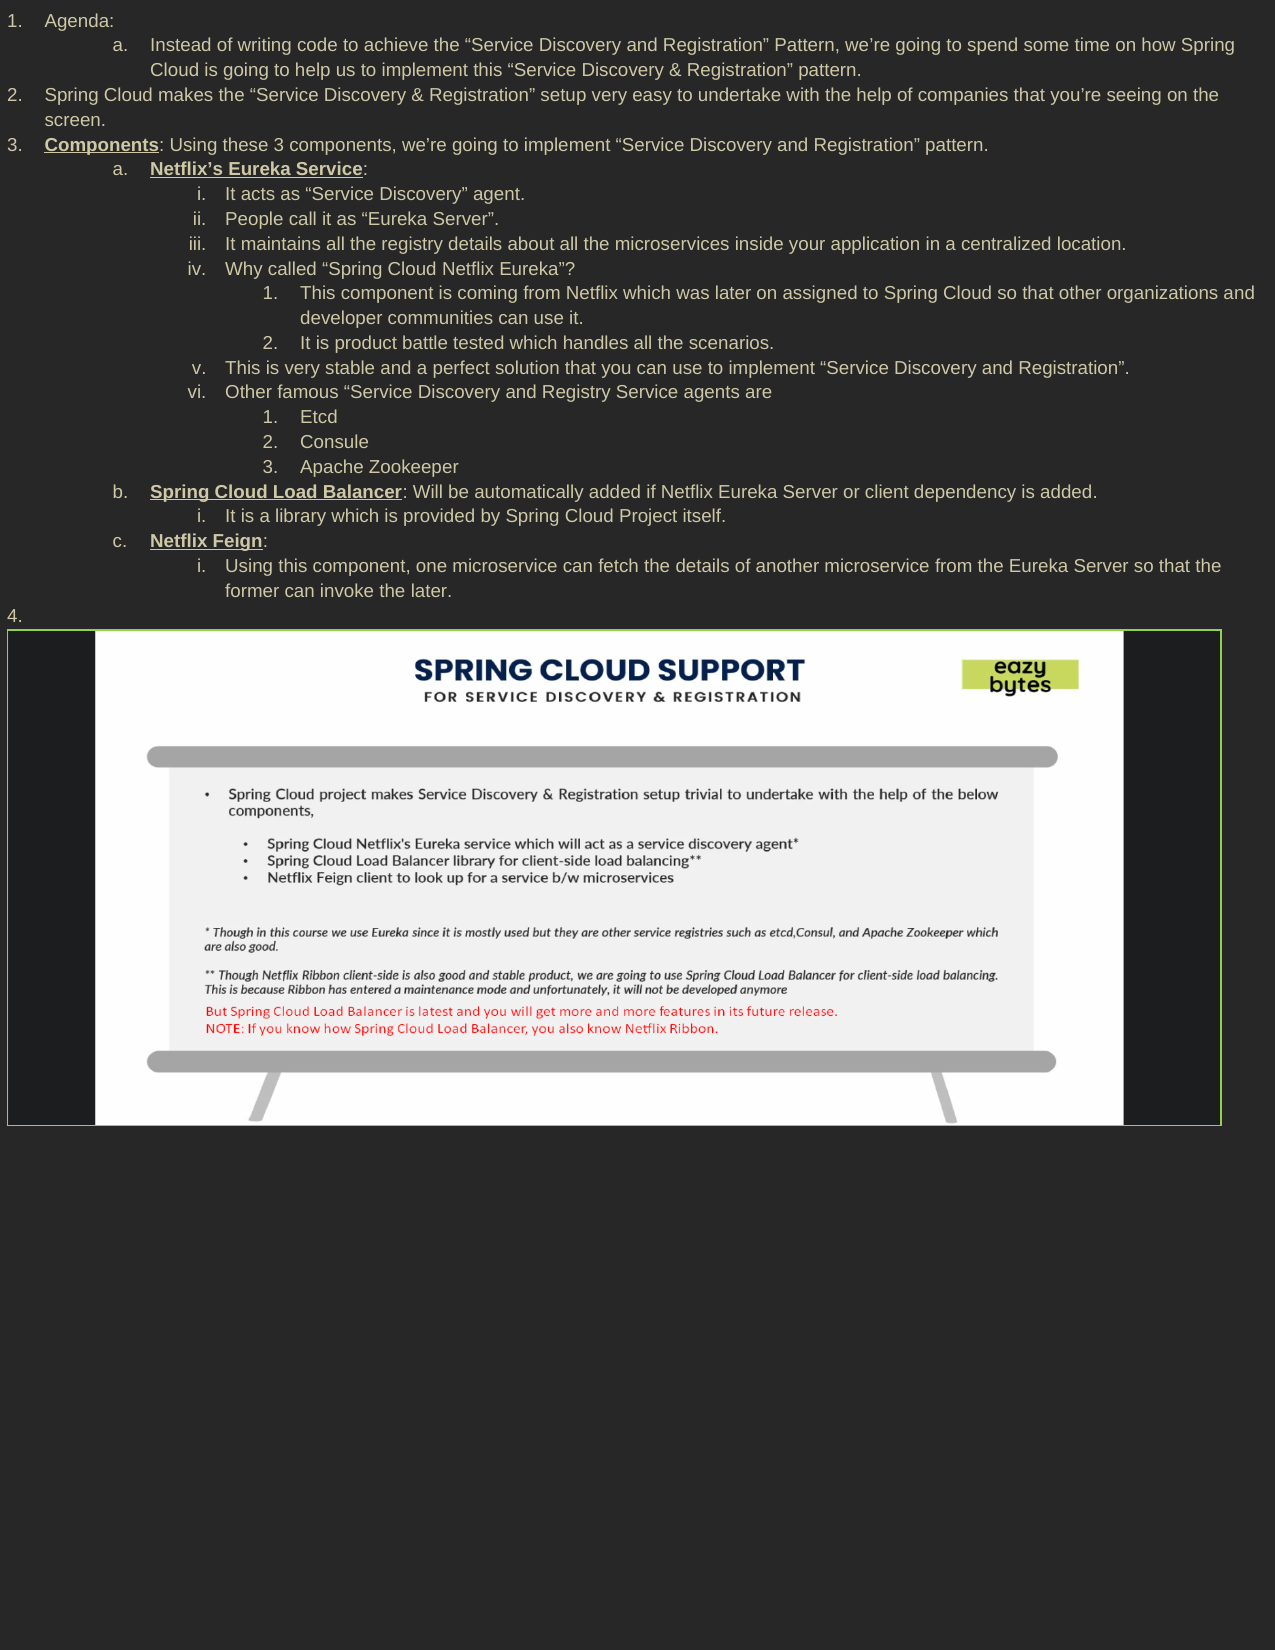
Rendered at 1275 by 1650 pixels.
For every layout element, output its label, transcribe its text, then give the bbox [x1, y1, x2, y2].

list It maintains all the registry details about all the microservices inside your application in a centralized location. [206, 232, 1255, 254]
list Other famous “Service Discovery and Registry Service agents are [206, 381, 1255, 403]
list Etcd [262, 406, 1255, 428]
list It is a library which is provided by Spring Cloud Project itself. [206, 505, 1255, 527]
list It is product battle tested which handles all the scenarios. [262, 332, 1255, 353]
list It acts as “Service Discovery” agent. [206, 183, 1255, 204]
list Netflix’s Eureka Service: [112, 158, 1255, 180]
list Netflix Feign: [112, 530, 1255, 552]
list Components: Using these 3 components, we’re going to implement “Service Discovery and Registration” pattern. [7, 133, 1255, 155]
list Why called “Spring Cloud Netflix Eureka”? [206, 257, 1255, 279]
list This component is coming from Netflix which was later on assigned to Spring Cloud so that other organizations and developer communities can use it. [262, 282, 1255, 328]
list Consule [262, 431, 1255, 452]
list This is very stable and a perfect solution that you can use to implement “Service Discovery and Registration”. [206, 356, 1255, 378]
list Spring Cloud makes the “Service Discovery & Registration” setup very easy to undertake with the help of companies that you’re seeing on the screen. [7, 84, 1255, 130]
picture [8, 631, 1220, 1125]
list Spring Cloud Load Balancer: Will be automatically added if Netflix Eureka Server or client dependency is added. [112, 480, 1255, 502]
list Apache Zookeeper [262, 456, 1255, 477]
list People call it as “Eureka Server”. [206, 208, 1255, 229]
list Using this component, one microservice can fetch the details of another microservice from the Eureka Server so that the former can invoke the later. [206, 555, 1255, 601]
list Instead of writing code to achieve the “Service Discovery and Registration” Pattern, we’re going to spend some time on how Spring Cloud is going to help us to implement this “Service Discovery & Registration” pattern. [112, 34, 1255, 81]
list Agenda: [7, 9, 1255, 31]
